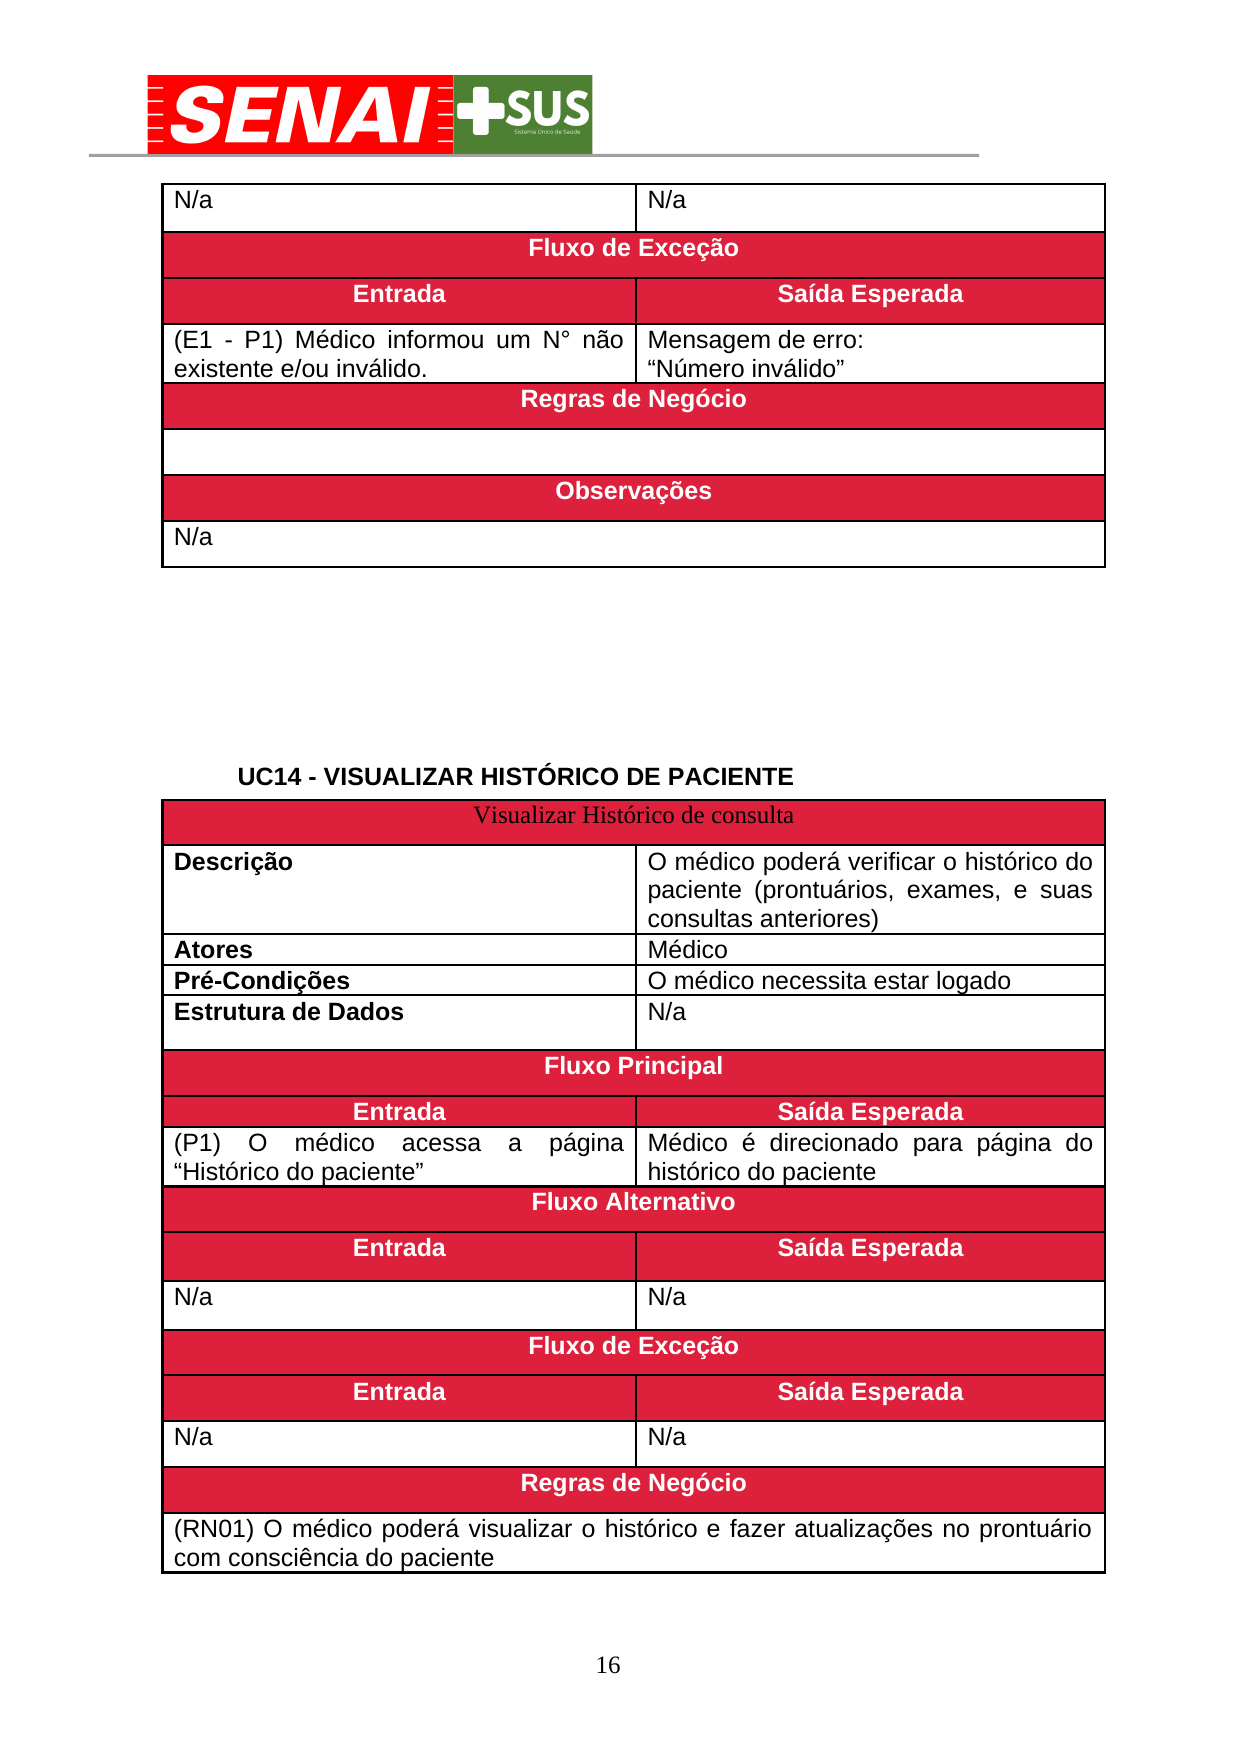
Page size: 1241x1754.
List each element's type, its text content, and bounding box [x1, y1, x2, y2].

text UC14 - VISUALIZAR HISTÓRICO DE PACIENTE [162, 761, 1053, 790]
picture [147, 75, 593, 154]
